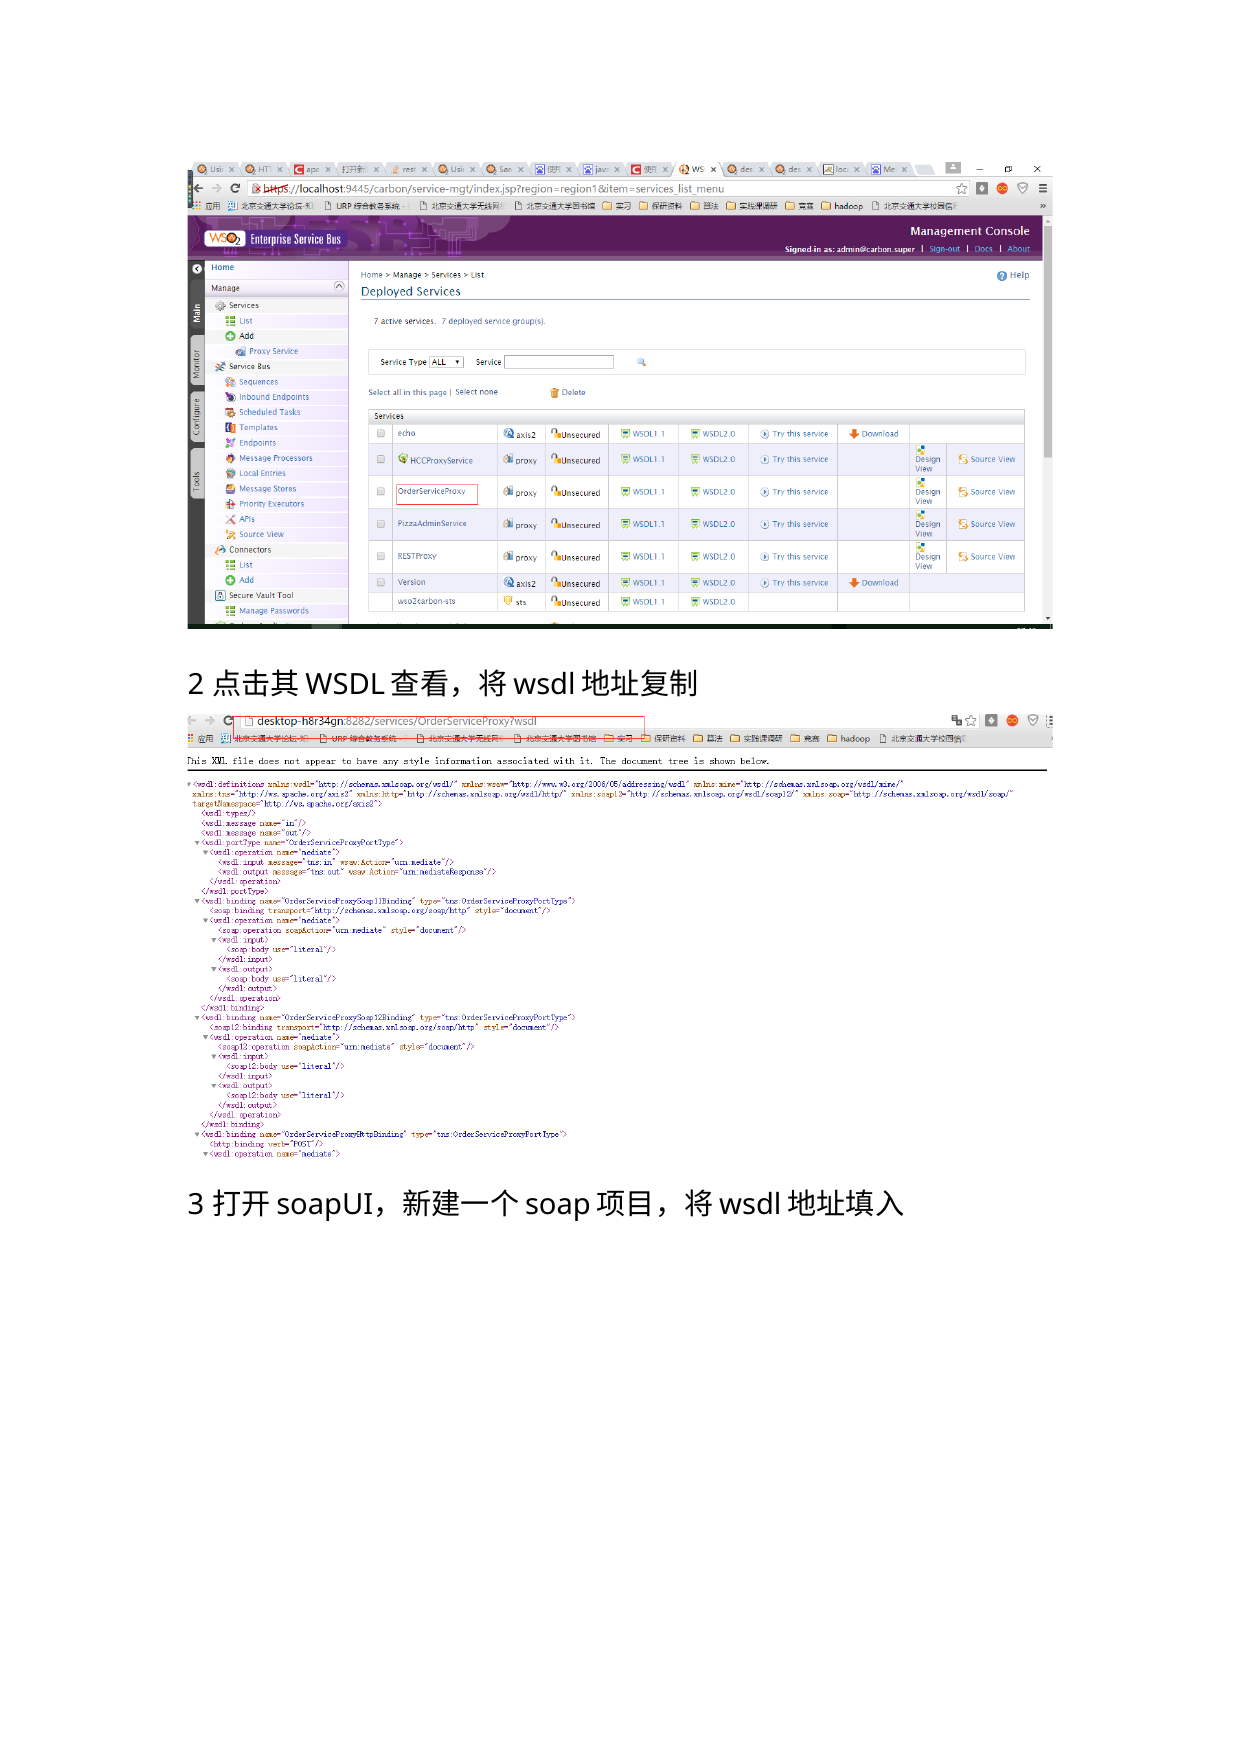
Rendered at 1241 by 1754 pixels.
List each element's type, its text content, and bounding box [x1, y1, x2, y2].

text 2 点击其WSDL查看，将wsdl地址复制 [187, 649, 1053, 714]
picture [187, 162, 1053, 629]
picture [187, 714, 1053, 1158]
text 3 打开soapUI，新建一个soap项目，将wsdl地址填入 [187, 1169, 1053, 1234]
